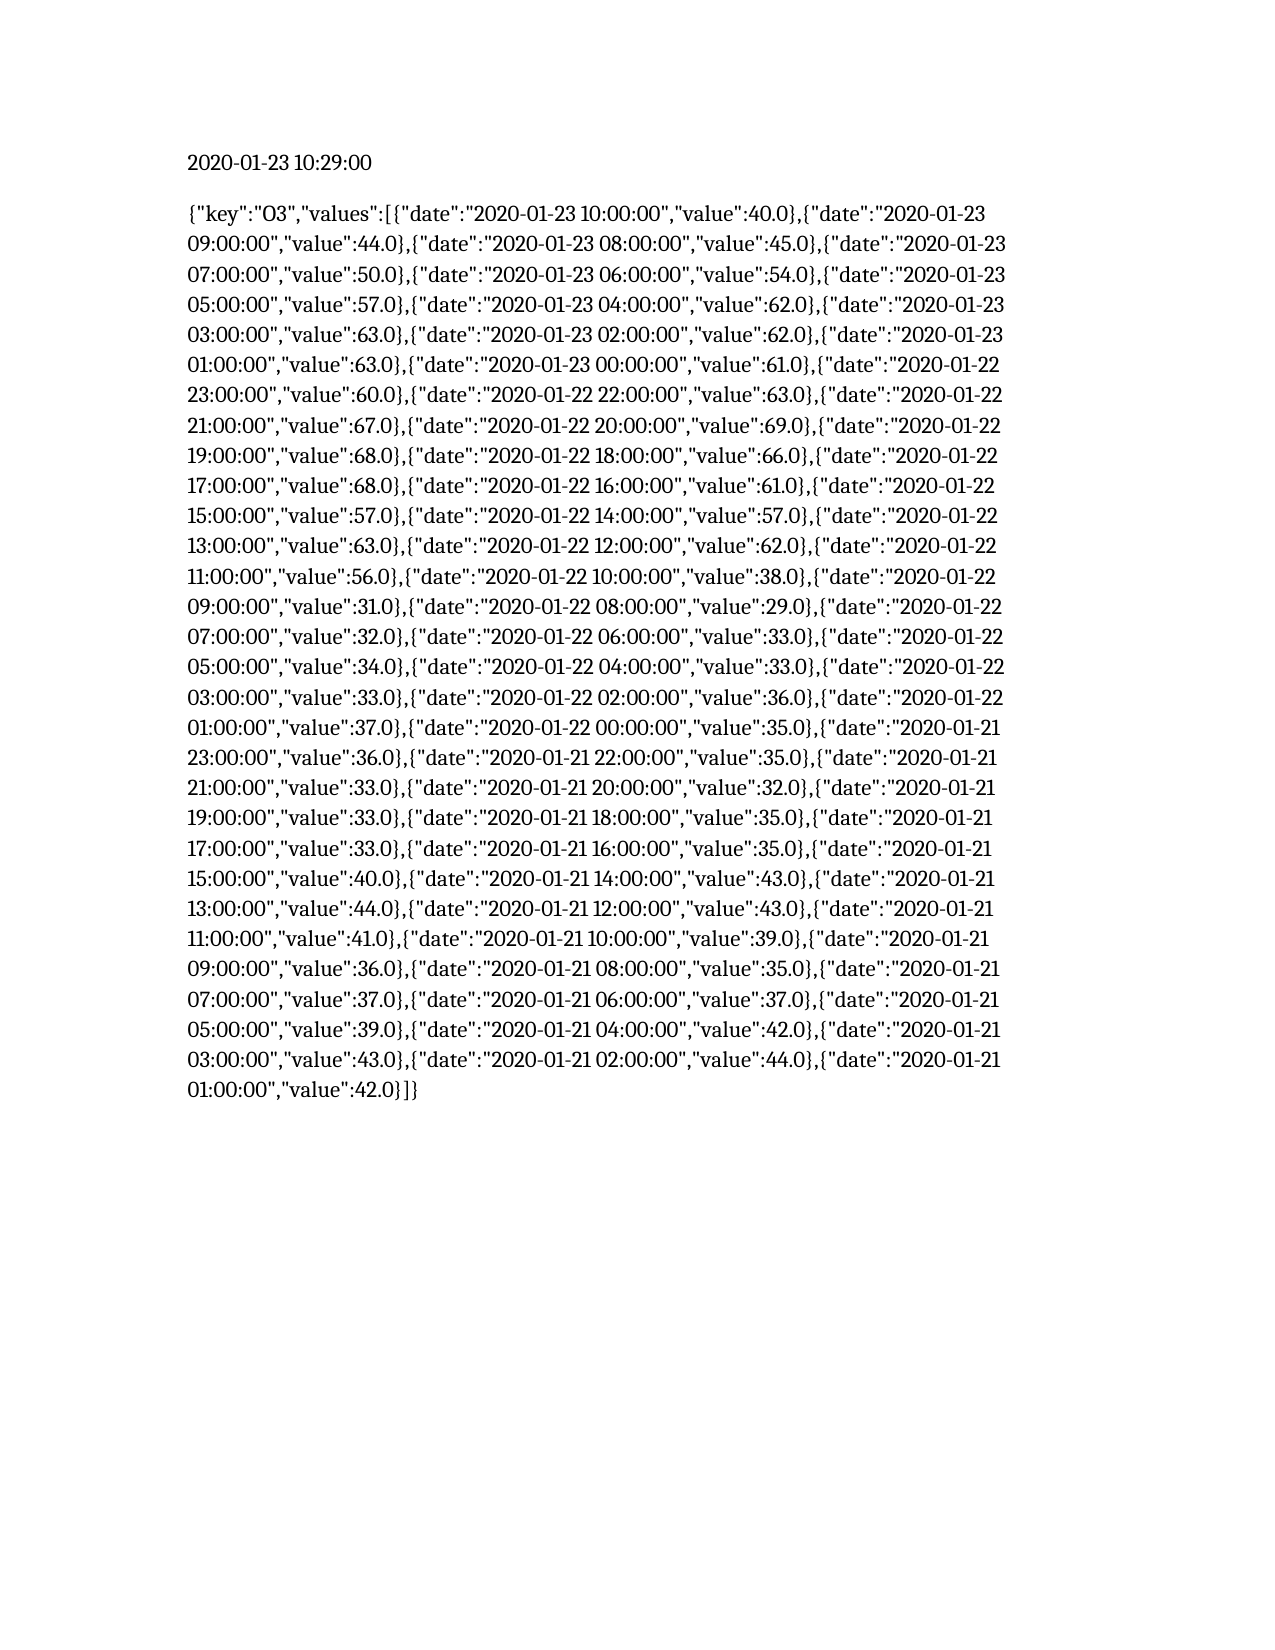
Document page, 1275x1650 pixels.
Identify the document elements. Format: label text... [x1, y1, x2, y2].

text {"key":"O3","values":[{"date":"2020-01-23 10:00:00","value":40.0},{"date":"2020-01-23 09:00:00","value":44.0},{"date":"2020-01-23 08:00:00","value":45.0},{"date":"2020-01-23 07:00:00","value":50.0},{"date":"2020-01-23 06:00:00","value":54.0},{"date":"2020-01-23 05:00:00","value":57.0},{"date":"2020-01-23 04:00:00","value":62.0},{"date":"2020-01-23 03:00:00","value":63.0},{"date":"2020-01-23 02:00:00","value":62.0},{"date":"2020-01-23 01:00:00","value":63.0},{"date":"2020-01-23 00:00:00","value":61.0},{"date":"2020-01-22 23:00:00","value":60.0},{"date":"2020-01-22 22:00:00","value":63.0},{"date":"2020-01-22 21:00:00","value":67.0},{"date":"2020-01-22 20:00:00","value":69.0},{"date":"2020-01-22 19:00:00","value":68.0},{"date":"2020-01-22 18:00:00","value":66.0},{"date":"2020-01-22 17:00:00","value":68.0},{"date":"2020-01-22 16:00:00","value":61.0},{"date":"2020-01-22 15:00:00","value":57.0},{"date":"2020-01-22 14:00:00","value":57.0},{"date":"2020-01-22 13:00:00","value":63.0},{"date":"2020-01-22 12:00:00","value":62.0},{"date":"2020-01-22 11:00:00","value":56.0},{"date":"2020-01-22 10:00:00","value":38.0},{"date":"2020-01-22 09:00:00","value":31.0},{"date":"2020-01-22 08:00:00","value":29.0},{"date":"2020-01-22 07:00:00","value":32.0},{"date":"2020-01-22 06:00:00","value":33.0},{"date":"2020-01-22 05:00:00","value":34.0},{"date":"2020-01-22 04:00:00","value":33.0},{"date":"2020-01-22 03:00:00","value":33.0},{"date":"2020-01-22 02:00:00","value":36.0},{"date":"2020-01-22 01:00:00","value":37.0},{"date":"2020-01-22 00:00:00","value":35.0},{"date":"2020-01-21 23:00:00","value":36.0},{"date":"2020-01-21 22:00:00","value":35.0},{"date":"2020-01-21 21:00:00","value":33.0},{"date":"2020-01-21 20:00:00","value":32.0},{"date":"2020-01-21 19:00:00","value":33.0},{"date":"2020-01-21 18:00:00","value":35.0},{"date":"2020-01-21 17:00:00","value":33.0},{"date":"2020-01-21 16:00:00","value":35.0},{"date":"2020-01-21 15:00:00","value":40.0},{"date":"2020-01-21 14:00:00","value":43.0},{"date":"2020-01-21 13:00:00","value":44.0},{"date":"2020-01-21 12:00:00","value":43.0},{"date":"2020-01-21 11:00:00","value":41.0},{"date":"2020-01-21 10:00:00","value":39.0},{"date":"2020-01-21 09:00:00","value":36.0},{"date":"2020-01-21 08:00:00","value":35.0},{"date":"2020-01-21 07:00:00","value":37.0},{"date":"2020-01-21 06:00:00","value":37.0},{"date":"2020-01-21 05:00:00","value":39.0},{"date":"2020-01-21 04:00:00","value":42.0},{"date":"2020-01-21 03:00:00","value":43.0},{"date":"2020-01-21 02:00:00","value":44.0},{"date":"2020-01-21 01:00:00","value":42.0}]} [187, 201, 1087, 1103]
text 2020-01-23 10:29:00 [187, 150, 1087, 176]
